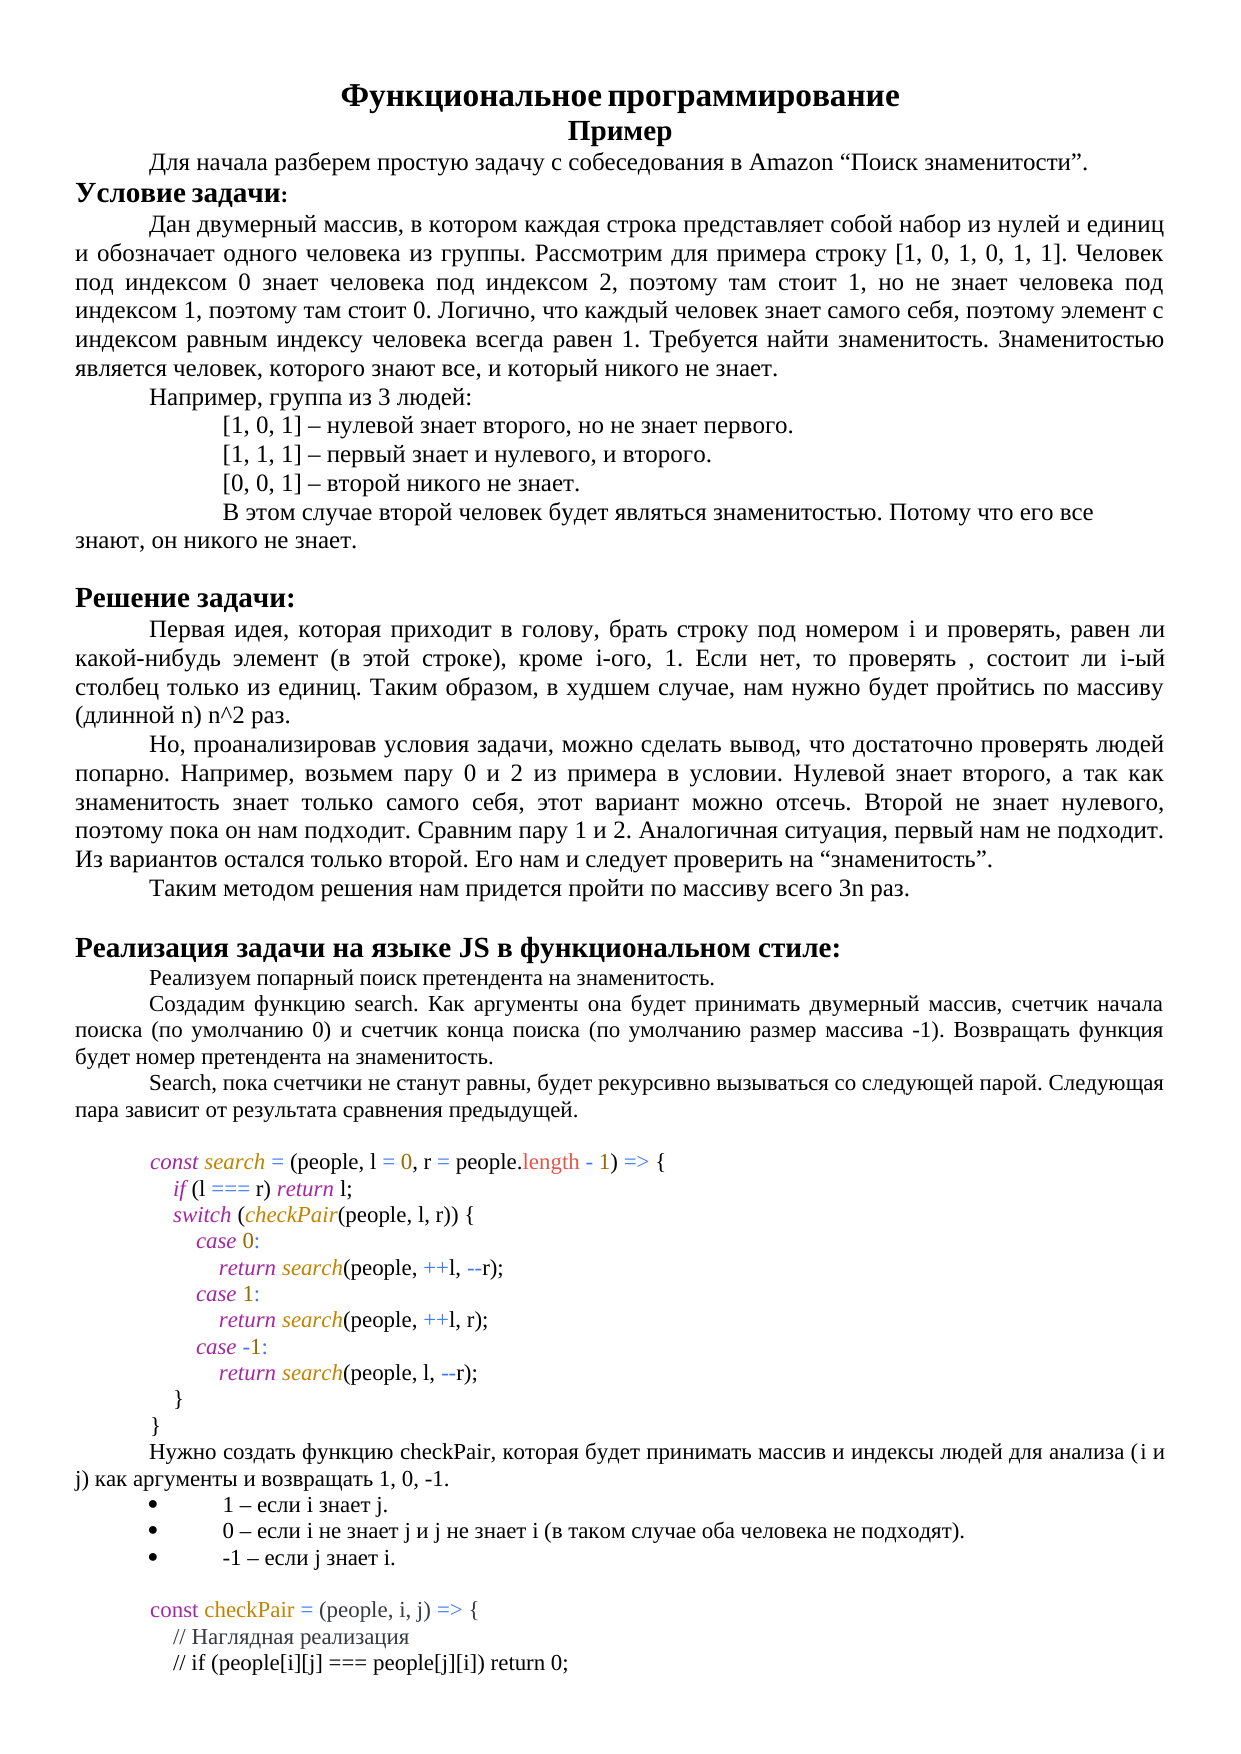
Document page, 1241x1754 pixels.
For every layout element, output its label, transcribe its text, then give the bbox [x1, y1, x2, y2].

text Search, пока счетчики не станут равны, будет рекурсивно вызываться со следующей парой. Следующая пара зависит от результата сравнения предыдущей. [75, 1069, 1165, 1122]
text Создадим функцию search. Как аргументы она будет принимать двумерный массив, счетчик начала поиска (по умолчанию 0) и счетчик конца поиска (по умолчанию размер массива -1). Возвращать функция будет номер претендента на знаменитость. [75, 990, 1165, 1069]
list const checkPair = (people, i, j) => { [150, 1596, 1165, 1623]
text Первая идея, которая приходит в голову, брать строку под номером i и проверять, равен ли какой-нибудь элемент (в этой строке), кроме i-ого, 1. Если нет, то проверять , состоит ли i-ый столбец только из единиц. Таким образом, в худшем случае, нам нужно будет пройтись по массиву (длинной n) n^2 раз. [75, 614, 1165, 729]
text Например, группа из 3 людей: [75, 382, 1165, 410]
text Условие задачи: [75, 176, 1165, 209]
text Но, проанализировав условия задачи, можно сделать вывод, что достаточно проверять людей попарно. Например, возьмем пару 0 и 2 из примера в условии. Нулевой знает второго, а так как знаменитость знает только самого себя, этот вариант можно отсечь. Второй не знает нулевого, поэтому пока он нам подходит. Сравним пару 1 и 2. Аналогичная ситуация, первый нам не подходит. Из вариантов остался только второй. Его нам и следует проверить на “знаменитость”. [75, 729, 1165, 873]
text Нужно создать функцию checkPair, которая будет принимать массив и индексы людей для анализа (i и j) как аргументы и возвращать 1, 0, -1. [75, 1438, 1165, 1491]
text Пример [75, 113, 1165, 147]
text Таким методом решения нам придется пройти по массиву всего 3n раз. [75, 873, 1165, 902]
list -1 – если j знает i. [75, 1544, 1165, 1570]
text [1, 1, 1] – первый знает и нулевого, и второго. [75, 439, 1165, 468]
list const search = (people, l = 0, r = people.length - 1) => { if (l === r) return l; switch (checkPair(people, l, r)) { case 0: return search(people, ++l, --r); case 1: return search(people, ++l, r); case -1: return search(people, l, --r); } } [150, 1148, 1165, 1438]
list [150, 1623, 1165, 1675]
text Функциональное программирование [75, 75, 1165, 113]
list 0 – если i не знает j и j не знает i (в таком случае оба человека не подходят). [75, 1517, 1165, 1544]
text Дан двумерный массив, в котором каждая строка представляет собой набор из нулей и единиц и обозначает одного человека из группы. Рассмотрим для примера строку [1, 0, 1, 0, 1, 1]. Человек под индексом 0 знает человека под индексом 2, поэтому там стоит 1, но не знает человека под индексом 1, поэтому там стоит 0. Логично, что каждый человек знает самого себя, поэтому элемент с индексом равным индексу человека всегда равен 1. Требуется найти знаменитость. Знаменитостью является человек, которого знают все, и который никого не знает. [75, 209, 1165, 382]
text Решение задачи: [75, 581, 1165, 614]
text В этом случае второй человек будет являться знаменитостью. Потому что его все знают, он никого не знает. [75, 497, 1165, 554]
text Реализуем попарный поиск претендента на знаменитость. [75, 964, 1165, 990]
text [1, 0, 1] – нулевой знает второго, но не знает первого. [75, 410, 1165, 439]
text [0, 0, 1] – второй никого не знает. [75, 468, 1165, 497]
text Для начала разберем простую задачу с собеседования в Amazon “Поиск знаменитости”. [75, 147, 1165, 176]
list 1 – если i знает j. [75, 1491, 1165, 1517]
text Реализация задачи на языке JS в функциональном стиле: [75, 930, 1165, 964]
